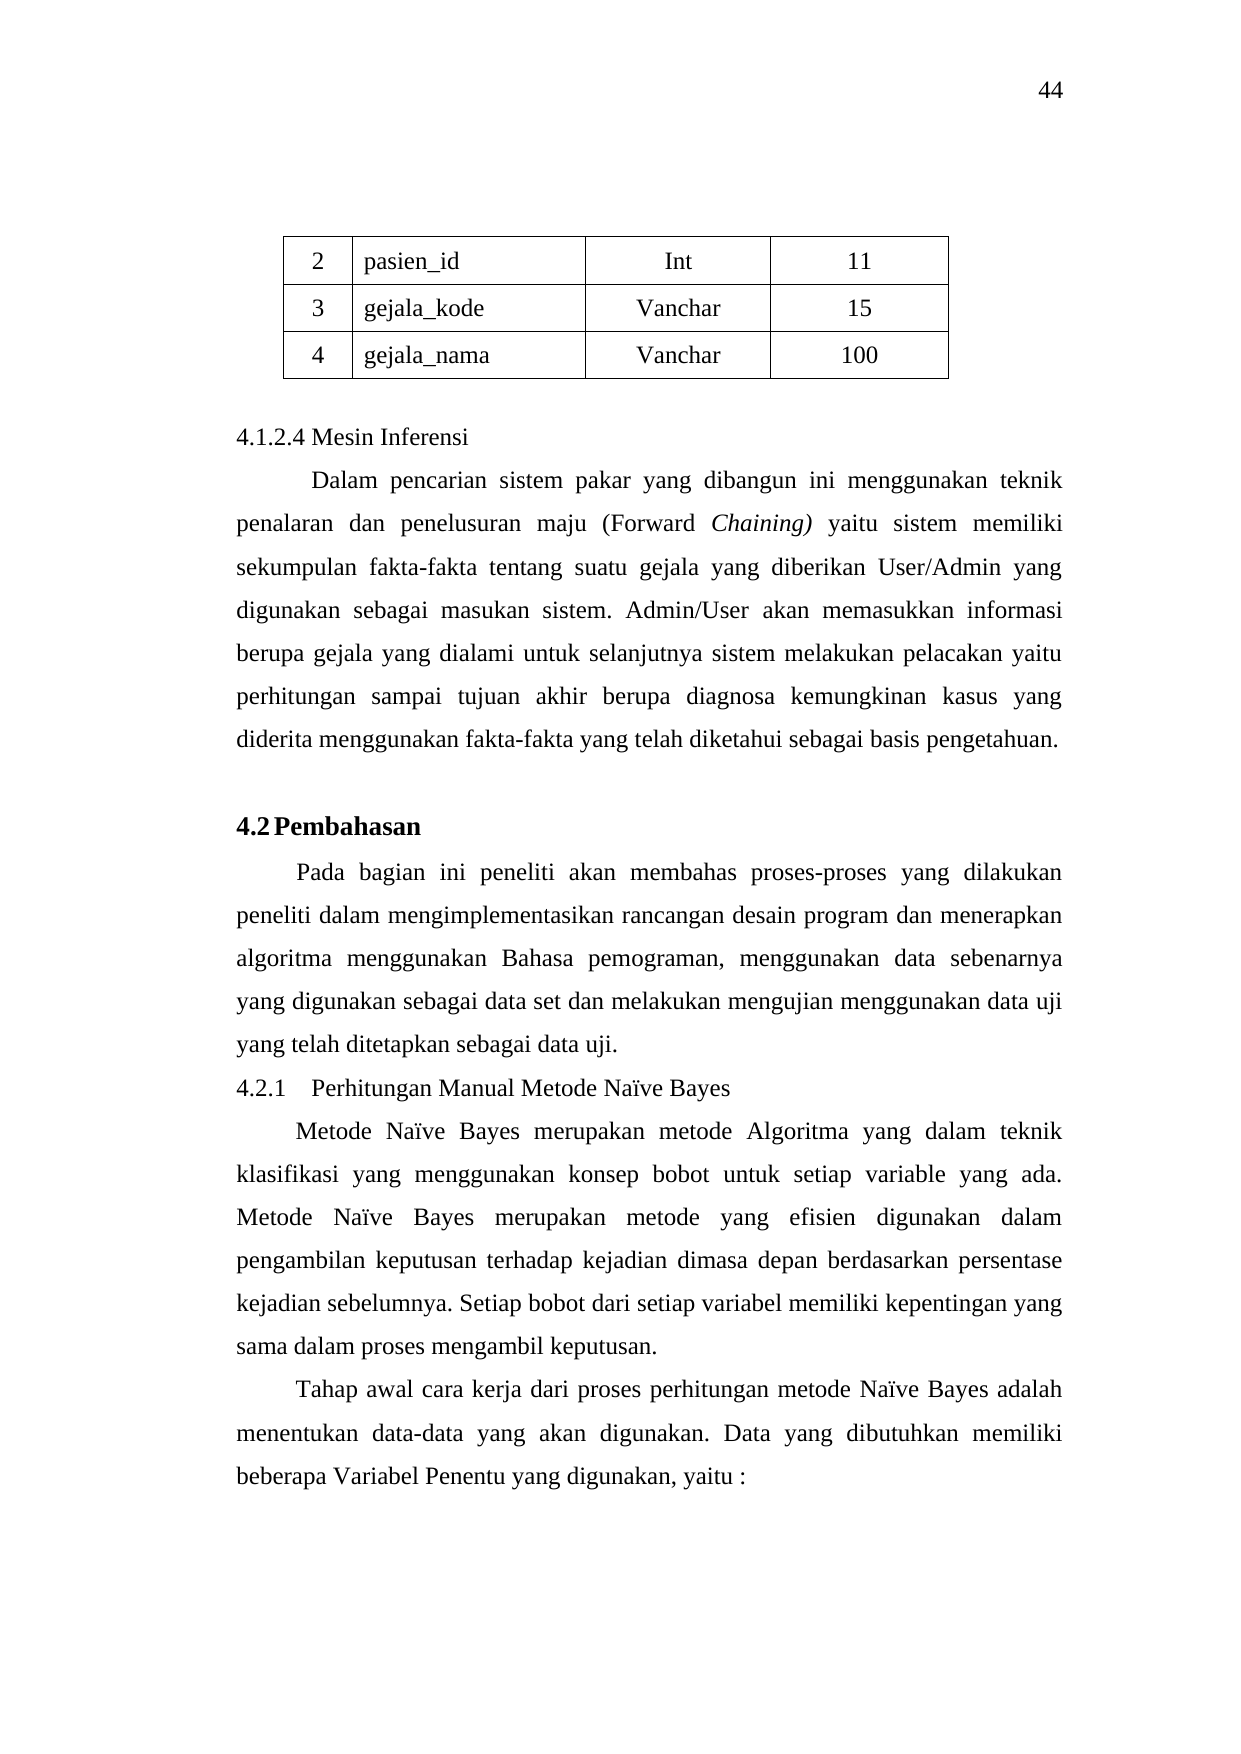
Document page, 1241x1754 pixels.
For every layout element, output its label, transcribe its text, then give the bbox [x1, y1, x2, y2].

text Metode Naïve Bayes merupakan metode Algoritma yang dalam teknik klasifikasi yang menggunakan konsep bobot untuk setiap variable yang ada. Metode Naïve Bayes merupakan metode yang efisien digunakan dalam pengambilan keputusan terhadap kejadian dimasa depan berdasarkan persentase kejadian sebelumnya. Setiap bobot dari setiap variabel memiliki kepentingan yang sama dalam proses mengambil keputusan. [236, 1116, 1063, 1360]
subtitle Mesin Inferensi [236, 422, 1063, 451]
subtitle Perhitungan Manual Metode Naïve Bayes [236, 1073, 1063, 1101]
table_cell gejala_kode [353, 285, 585, 331]
table_cell Vanchar [586, 285, 770, 331]
table_cell 4 [284, 332, 352, 378]
subtitle Pembahasan [236, 810, 1063, 842]
table_cell gejala_nama [353, 332, 585, 378]
table_cell Vanchar [586, 332, 770, 378]
text Tahap awal cara kerja dari proses perhitungan metode Naïve Bayes adalah menentukan data-data yang akan digunakan. Data yang dibutuhkan memiliki beberapa Variabel Penentu yang digunakan, yaitu : [236, 1374, 1063, 1489]
table_cell 2 [284, 237, 352, 283]
table_cell Int [586, 237, 770, 283]
table_cell 11 [771, 237, 948, 283]
text Dalam pencarian sistem pakar yang dibangun ini menggunakan teknik penalaran dan penelusuran maju (Forward Chaining) yaitu sistem memiliki sekumpulan fakta-fakta tentang suatu gejala yang diberikan User/Admin yang digunakan sebagai masukan sistem. Admin/User akan memasukkan informasi berupa gejala yang dialami untuk selanjutnya sistem melakukan pelacakan yaitu perhitungan sampai tujuan akhir berupa diagnosa kemungkinan kasus yang diderita menggunakan fakta-fakta yang telah diketahui sebagai basis pengetahuan. [236, 465, 1063, 753]
table_cell 100 [771, 332, 948, 378]
text Pada bagian ini peneliti akan membahas proses-proses yang dilakukan peneliti dalam mengimplementasikan rancangan desain program dan menerapkan algoritma menggunakan Bahasa pemograman, menggunakan data sebenarnya yang digunakan sebagai data set dan melakukan mengujian menggunakan data uji yang telah ditetapkan sebagai data uji. [236, 857, 1063, 1058]
table_cell 3 [284, 285, 352, 331]
table_cell pasien_id [353, 237, 585, 283]
table_cell 15 [771, 285, 948, 331]
